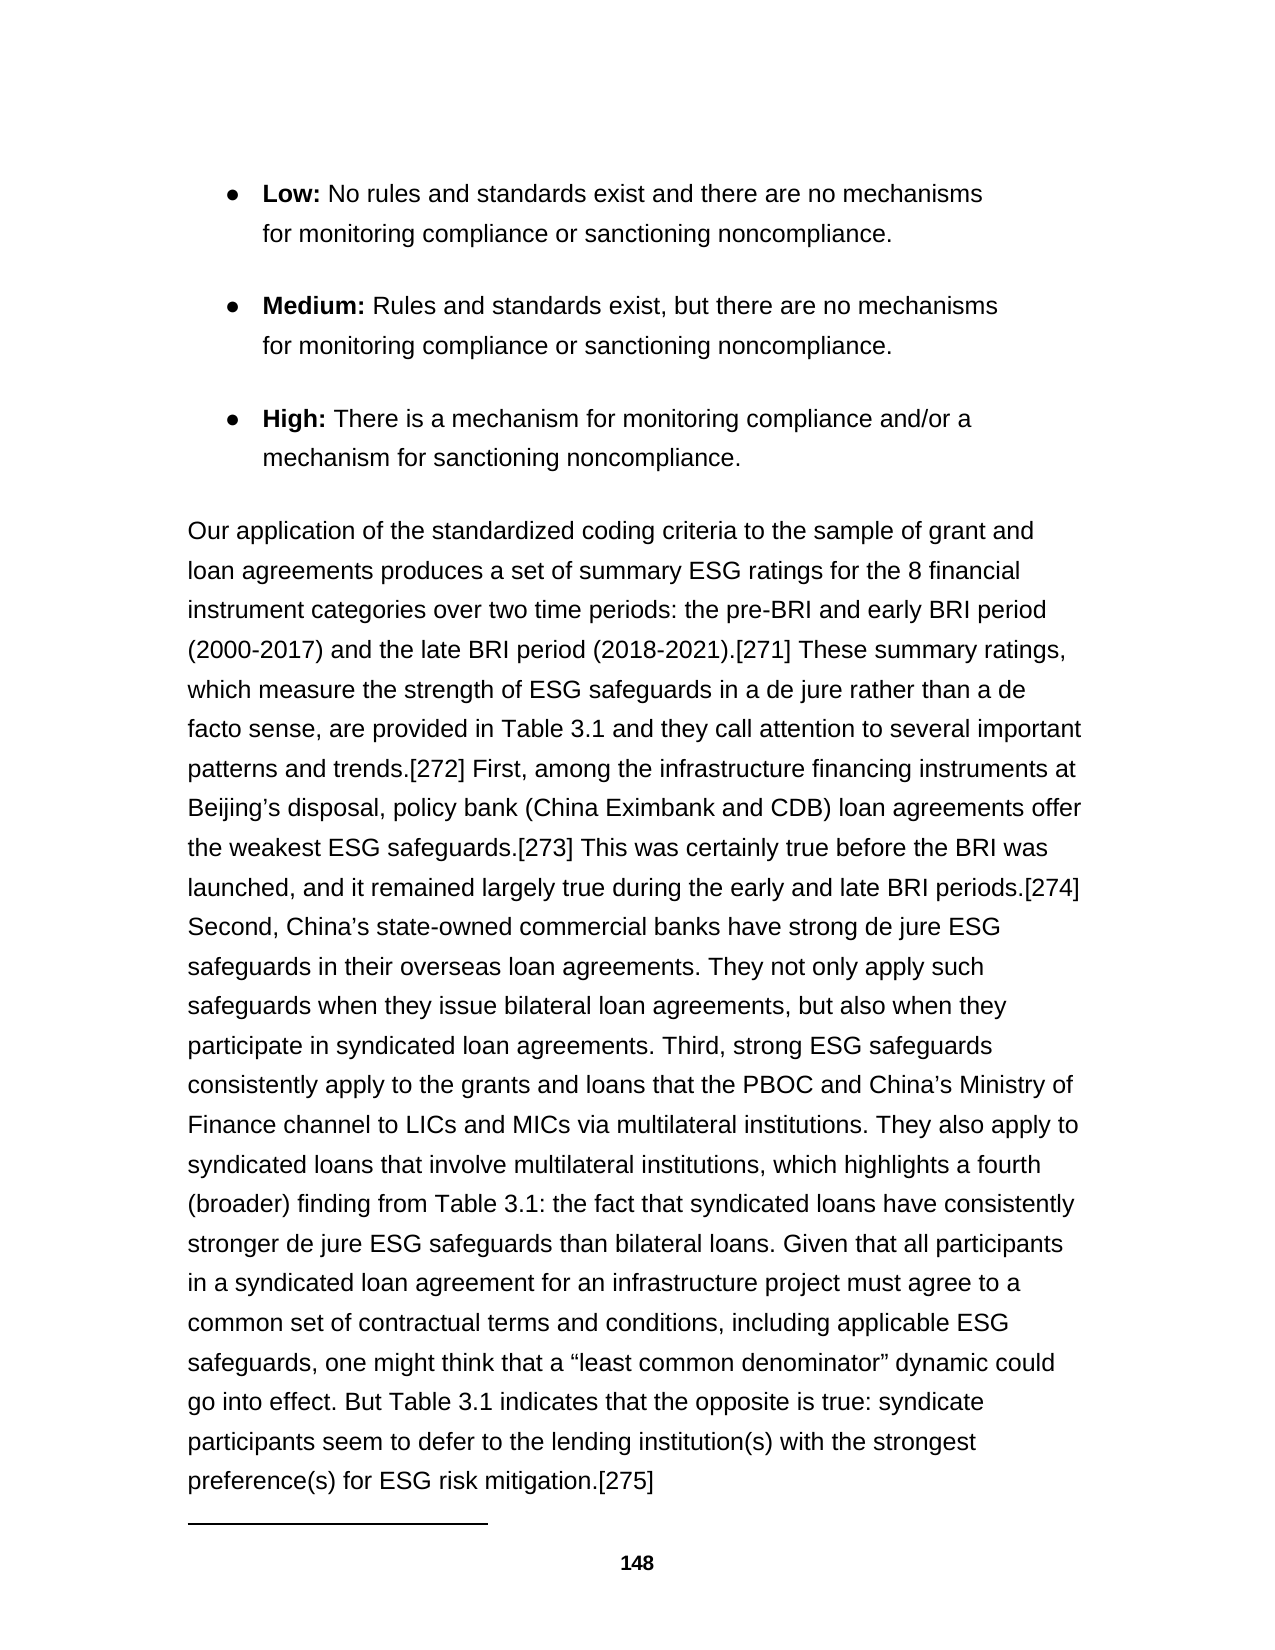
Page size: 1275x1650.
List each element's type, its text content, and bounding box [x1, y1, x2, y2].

list Medium: Rules and standards exist, but there are no mechanisms for monitoring compliance or sanctioning noncompliance. [225, 291, 1025, 360]
list High: There is a mechanism for monitoring compliance and/or a mechanism for sanctioning noncompliance. [225, 404, 974, 472]
list Low: No rules and standards exist and there are no mechanisms for monitoring compliance or sanctioning noncompliance. [225, 179, 1011, 247]
text Our application of the standardized coding criteria to the sample of grant and loan agreements produces a set of summary ESG ratings for the 8 ﬁnancial instrument categories over two time periods: the pre-BRI and early BRI period (2000-2017) and the late BRI period (2018-2021).[271] These summary ratings, which measure the strength of ESG safeguards in a de jure rather than a de facto sense, are provided in Table 3.1 and they call attention to several important patterns and trends.[272] First, among the infrastructure ﬁnancing instruments at Beijing’s disposal, policy bank (China Eximbank and CDB) loan agreements offer the weakest ESG safeguards.[273] This was certainly true before the BRI was launched, and it remained largely true during the early and late BRI periods.[274] Second, China’s state-owned commercial banks have strong de jure ESG safeguards in their overseas loan agreements. They not only apply such safeguards when they issue bilateral loan agreements, but also when they participate in syndicated loan agreements. Third, strong ESG safeguards consistently apply to the grants and loans that the PBOC and China’s Ministry of Finance channel to LICs and MICs via multilateral institutions. They also apply to syndicated loans that involve multilateral institutions, which highlights a fourth (broader) ﬁnding from Table 3.1: the fact that syndicated loans have consistently stronger de jure ESG safeguards than bilateral loans. Given that all participants in a syndicated loan agreement for an infrastructure project must agree to a common set of contractual terms and conditions, including applicable ESG safeguards, one might think that a “least common denominator” dynamic could go into effect. But Table 3.1 indicates that the opposite is true: syndicate participants seem to defer to the lending institution(s) with the strongest preference(s) for ESG risk mitigation.[275] [187, 516, 1086, 1495]
